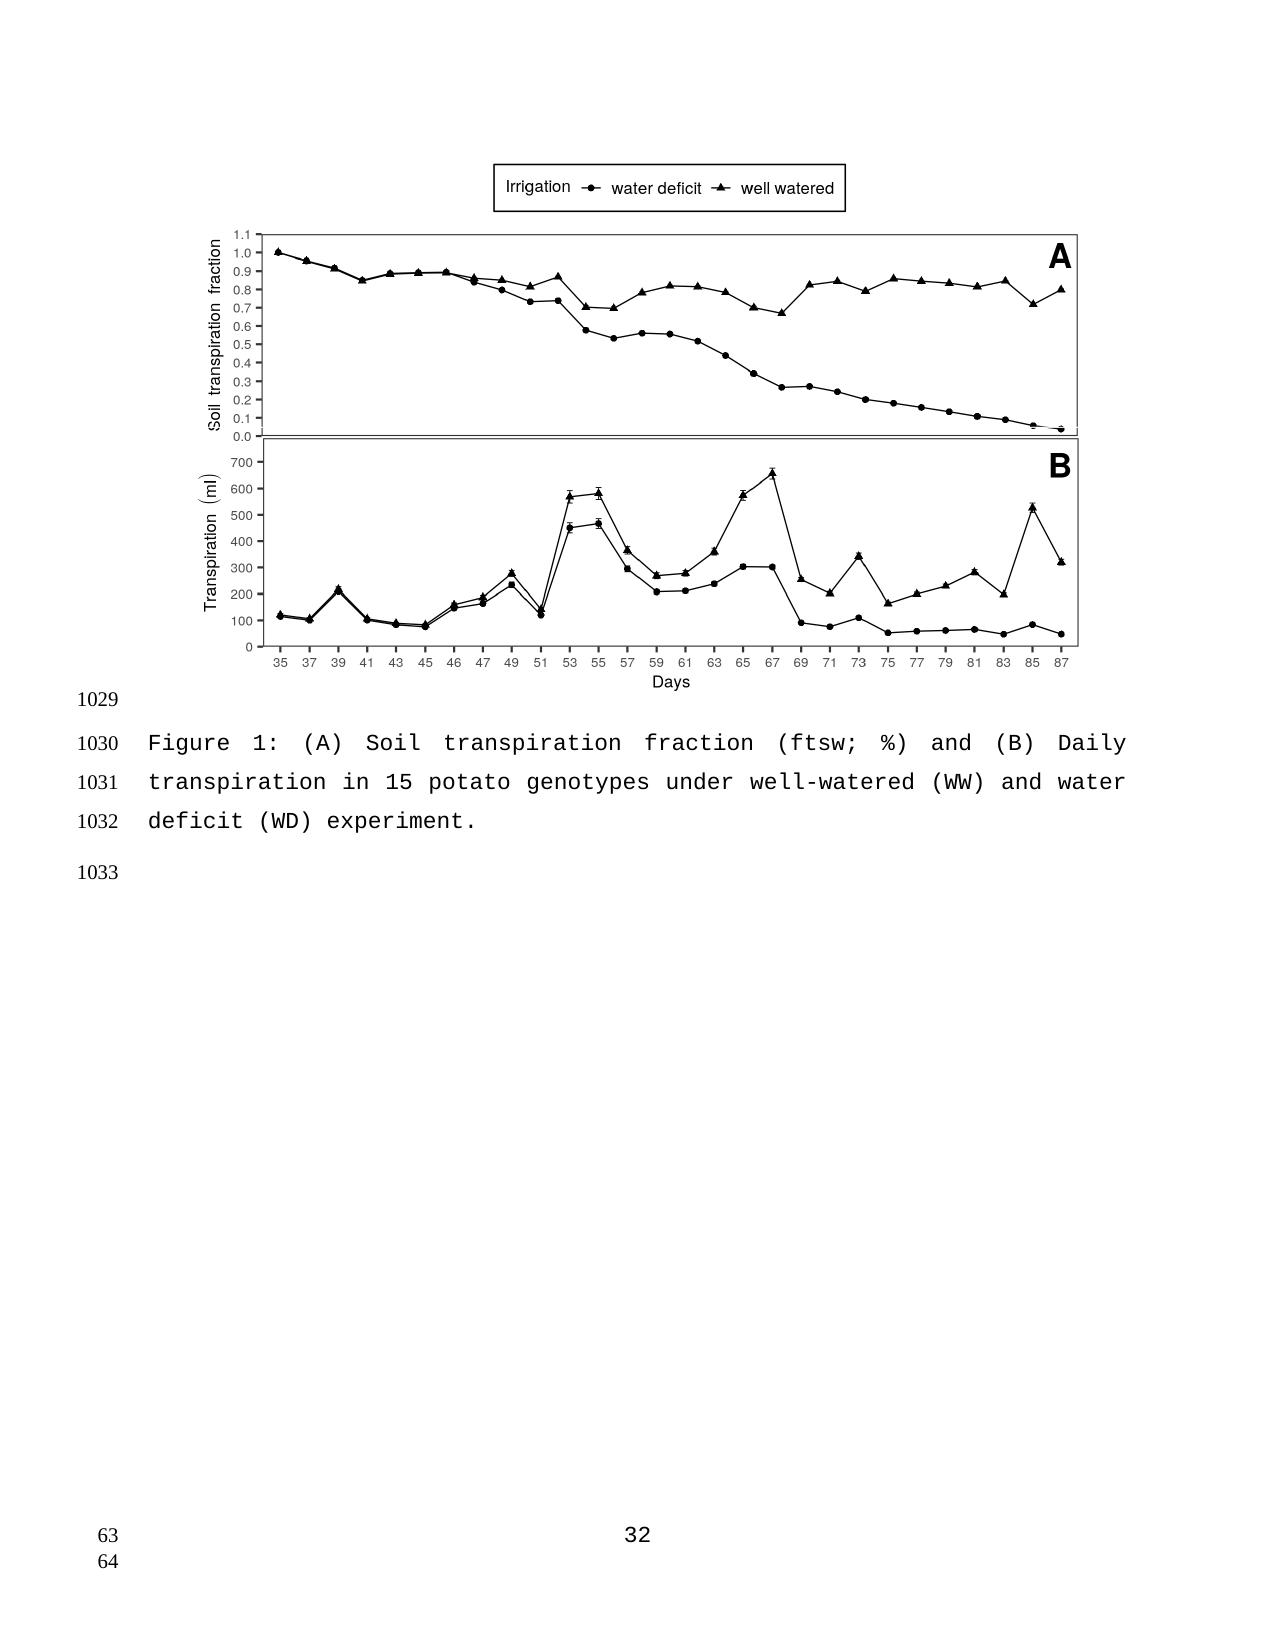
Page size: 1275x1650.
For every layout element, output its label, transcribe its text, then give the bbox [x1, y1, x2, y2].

picture [186, 147, 1089, 706]
text Figure 1: (A) Soil transpiration fraction (ftsw; %) and (B) Daily transpiration in 15 potato genotypes under well-watered (WW) and water deficit (WD) experiment. [148, 731, 1127, 835]
